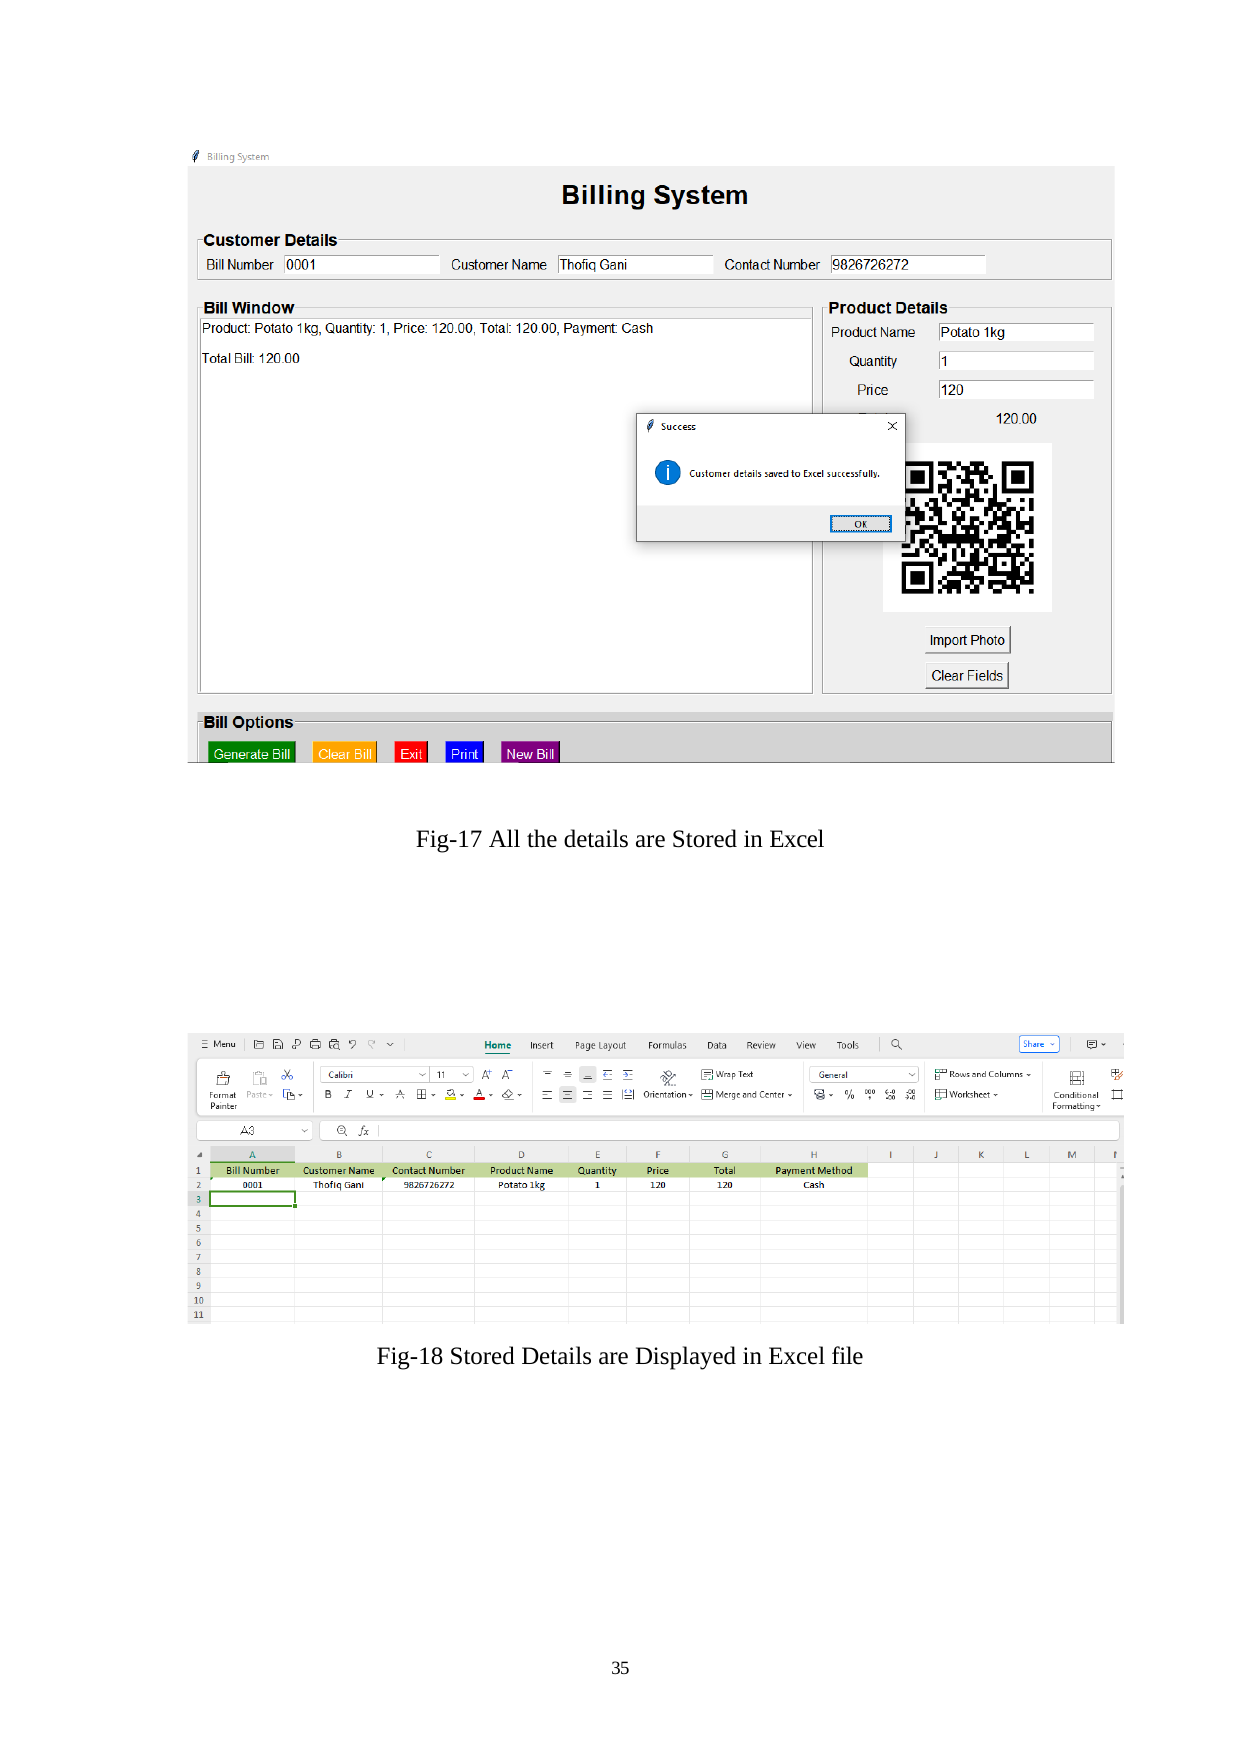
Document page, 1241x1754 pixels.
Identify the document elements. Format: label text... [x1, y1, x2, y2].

picture [187, 150, 1115, 763]
text Fig-17 All the details are Stored in Excel [112, 824, 1128, 853]
text 35 [113, 1657, 1128, 1678]
text Fig-18 Stored Details are Displayed in Excel file [112, 1048, 1128, 1370]
picture [187, 1033, 1124, 1048]
